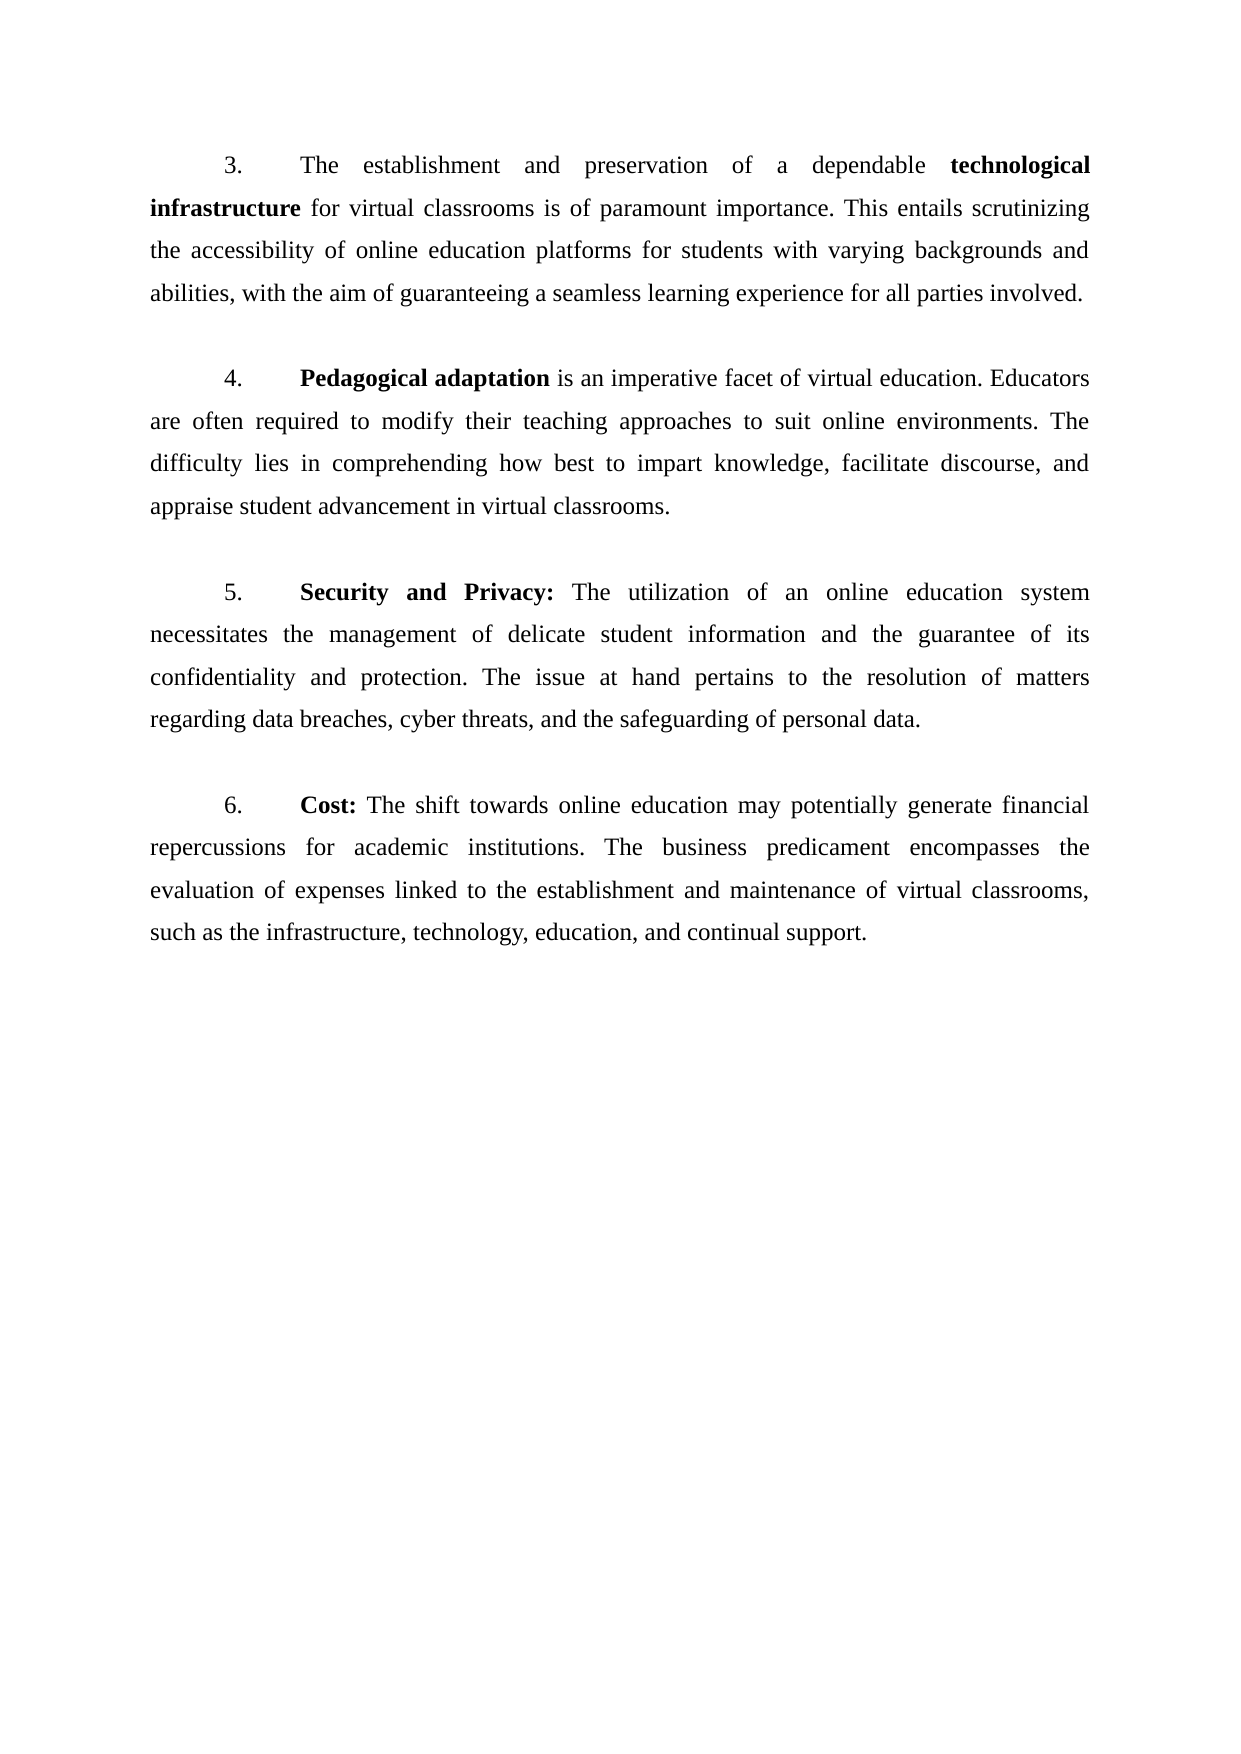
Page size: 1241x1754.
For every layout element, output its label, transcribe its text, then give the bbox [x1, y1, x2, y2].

list Cost: The shift towards online education may potentially generate financial repercussions for academic institutions. The business predicament encompasses the evaluation of expenses linked to the establishment and maintenance of virtual classrooms, such as the infrastructure, technology, education, and continual support. [150, 790, 1091, 946]
list Security and Privacy: The utilization of an online education system necessitates the management of delicate student information and the guarantee of its confidentiality and protection. The issue at hand pertains to the resolution of matters regarding data breaches, cyber threats, and the safeguarding of personal data. [150, 577, 1091, 733]
list Pedagogical adaptation is an imperative facet of virtual education. Educators are often required to modify their teaching approaches to suit online environments. The difficulty lies in comprehending how best to impart knowledge, facilitate discourse, and appraise student advancement in virtual classrooms. [150, 363, 1091, 520]
list The establishment and preservation of a dependable technological infrastructure for virtual classrooms is of paramount importance. This entails scrutinizing the accessibility of online education platforms for students with varying backgrounds and abilities, with the aim of guaranteeing a seamless learning experience for all parties involved. [150, 151, 1091, 307]
